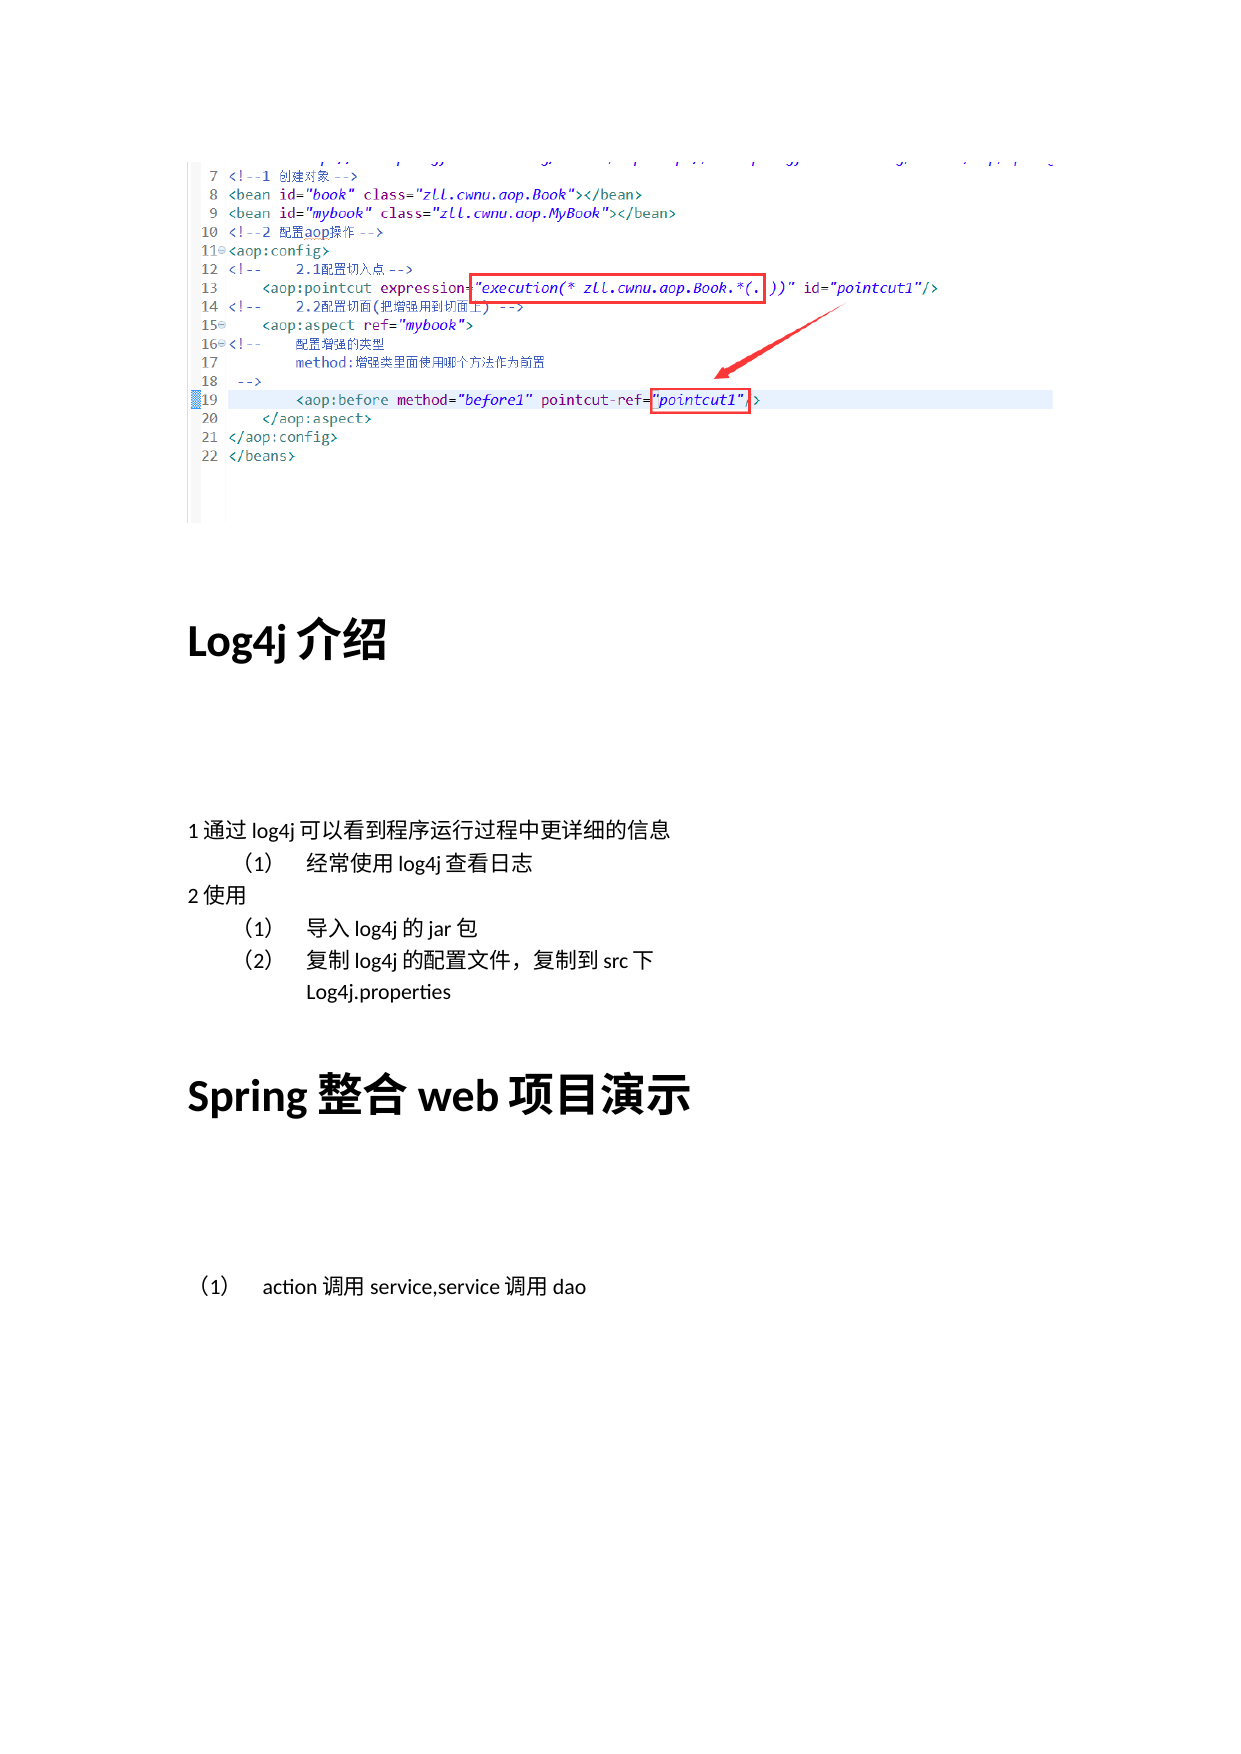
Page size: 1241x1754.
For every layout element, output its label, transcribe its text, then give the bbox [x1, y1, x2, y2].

picture [187, 162, 1053, 523]
text 1 通过log4j可以看到程序运行过程中更详细的信息 [187, 813, 1053, 845]
subtitle Log4j介绍 [187, 587, 1053, 685]
list 导入log4j的jar包 [231, 910, 1053, 943]
list action调用service,service调用dao [187, 1269, 1053, 1301]
text Log4j.properties [306, 975, 1053, 1008]
list 复制log4j的配置文件，复制到src下 [231, 943, 1053, 975]
subtitle Spring整合web项目演示 [187, 1043, 1053, 1141]
text 2 使用 [187, 878, 1053, 910]
list 经常使用log4j查看日志 [231, 845, 1053, 878]
